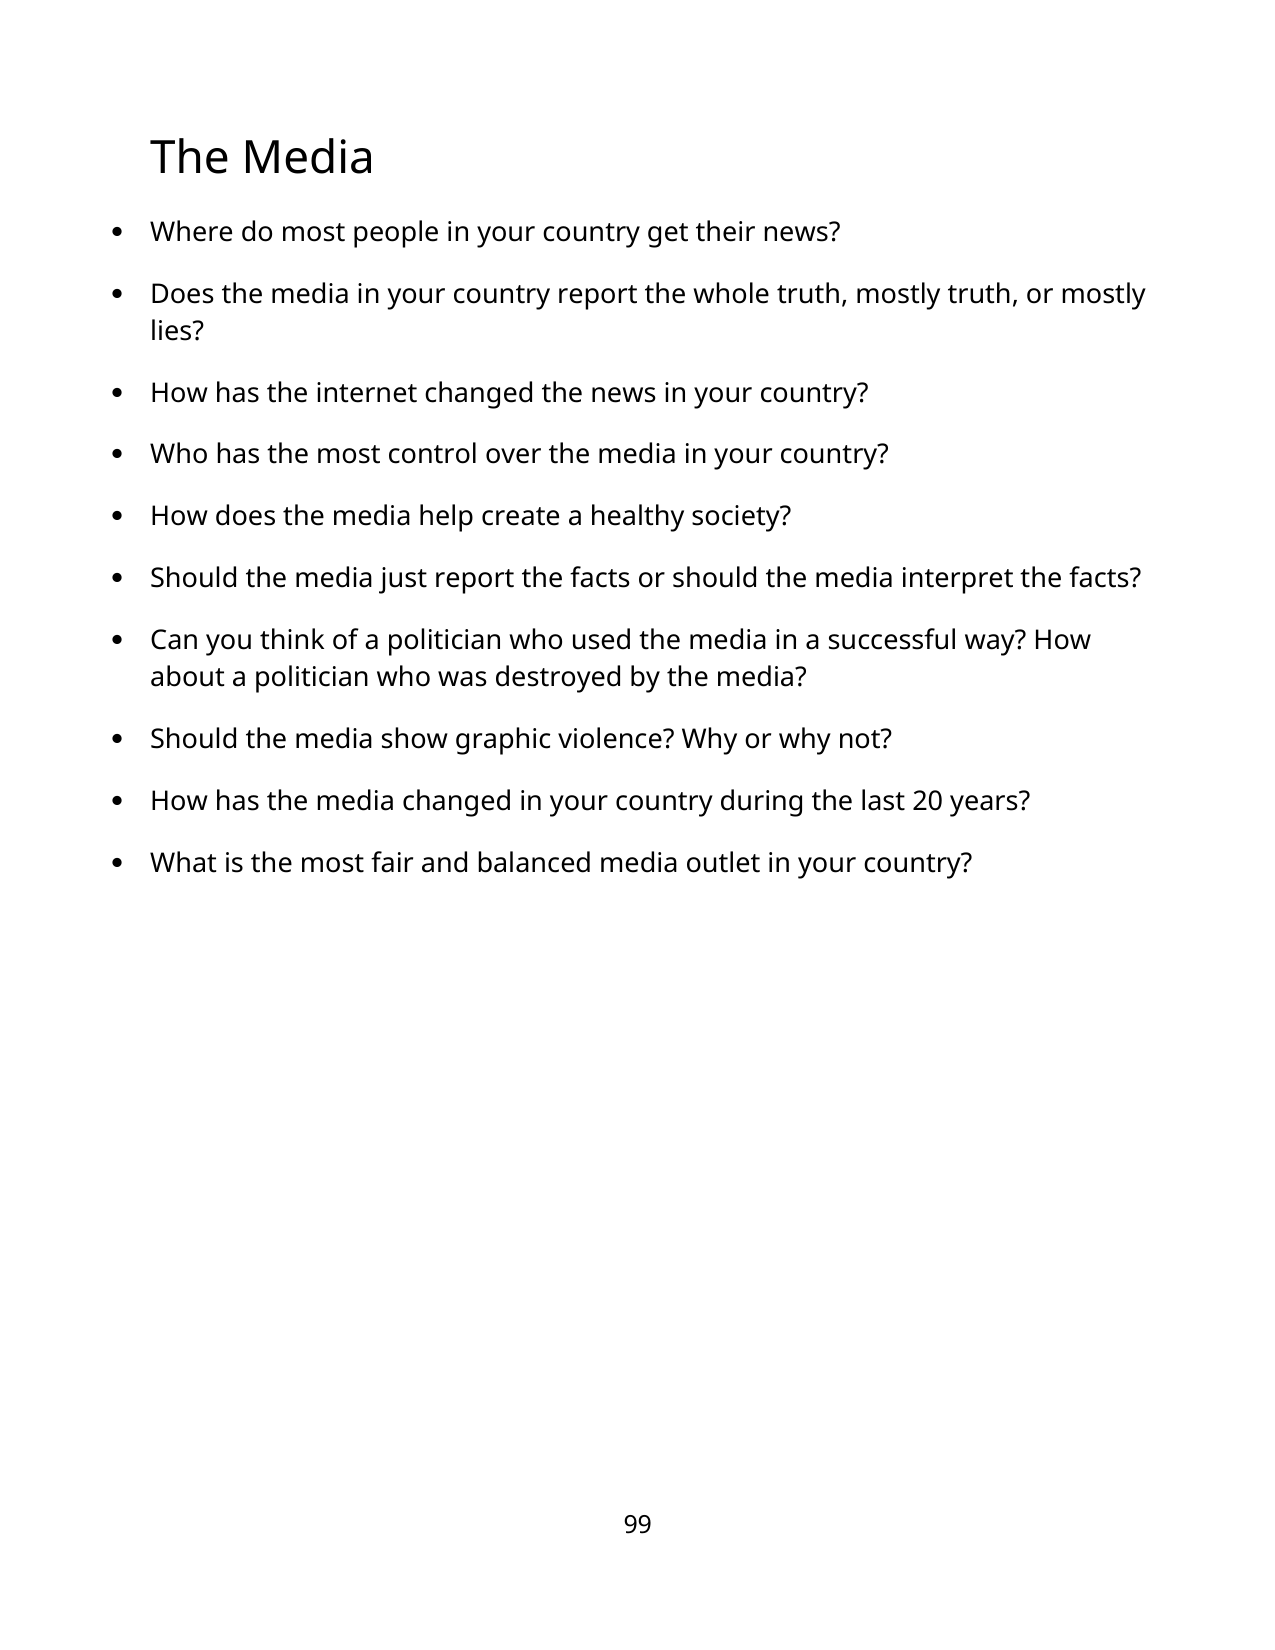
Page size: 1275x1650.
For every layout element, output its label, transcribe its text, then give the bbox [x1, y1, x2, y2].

list How has the media changed in your country during the last 20 years? [112, 781, 1162, 818]
list Where do most people in your country get their news? [112, 212, 1162, 249]
list How does the media help create a healthy society? [112, 497, 1162, 534]
list Can you think of a politician who used the media in a successful way? How about a politician who was destroyed by the media? [112, 621, 1162, 694]
list How has the internet changed the news in your country? [112, 373, 1162, 410]
list Who has the most control over the media in your country? [112, 435, 1162, 472]
list Should the media show graphic violence? Why or why not? [112, 719, 1162, 756]
list Does the media in your country report the whole truth, mostly truth, or mostly lies? [112, 274, 1162, 348]
list Should the media just report the facts or should the media interpret the facts? [112, 559, 1162, 596]
list What is the most fair and balanced media outlet in your country? [112, 843, 1162, 880]
subtitle The Media [150, 125, 1162, 187]
